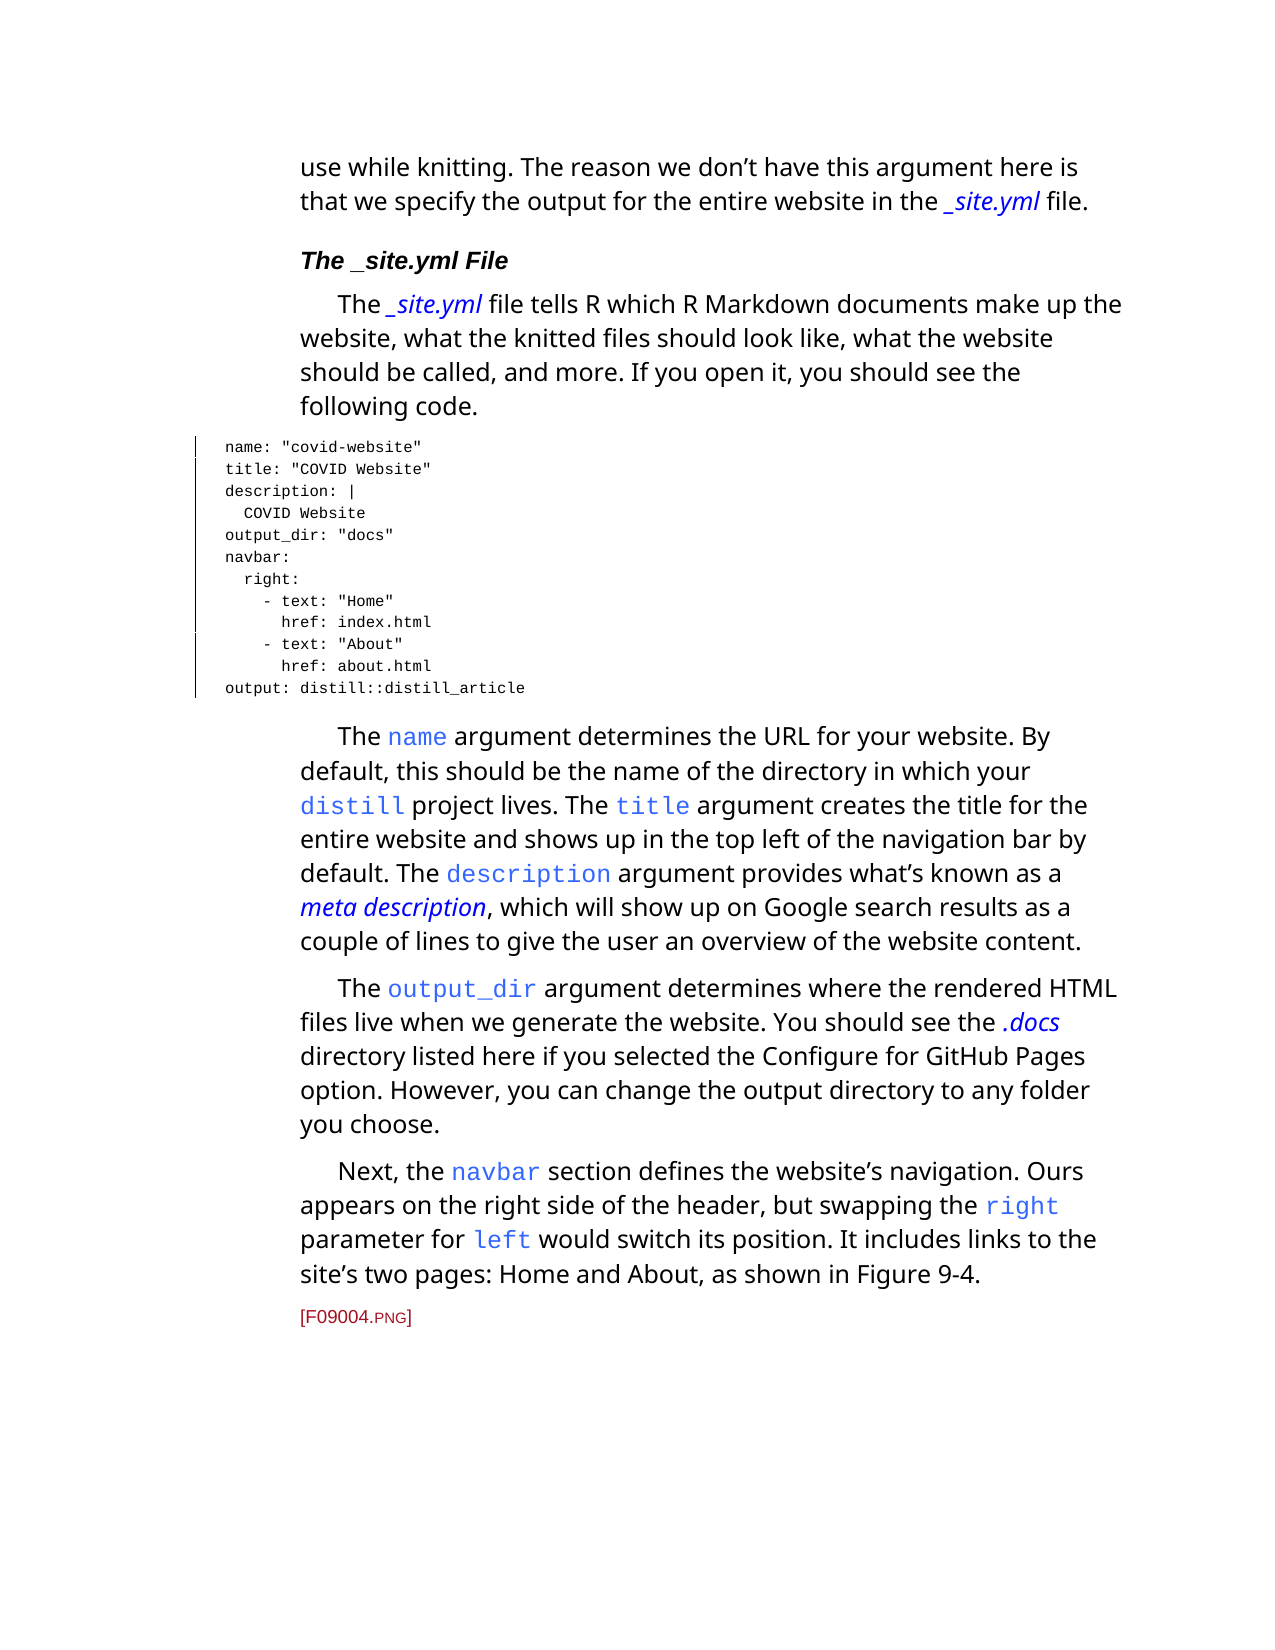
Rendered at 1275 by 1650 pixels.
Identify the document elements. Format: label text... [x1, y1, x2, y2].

text output: distill::distill_article [196, 676, 1125, 698]
text The output_dir argument determines where the rendered HTML files live when we generate the website. You should see the .docs directory listed here if you selected the Configure for GitHub Pages option. However, you can change the output directory to any folder you choose. [300, 971, 1125, 1141]
text title: "COVID Website" [196, 457, 1125, 479]
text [300, 150, 1125, 218]
text href: about.html [196, 654, 1125, 676]
text - text: "Home" [196, 589, 1125, 611]
text The _site.yml file tells R which R Markdown documents make up the website, what the knitted files should look like, what the website should be called, and more. If you open it, you should see the following code. [300, 287, 1125, 423]
text description: | [196, 479, 1125, 501]
text output_dir: "docs" [196, 523, 1125, 545]
text COVID Website [196, 501, 1125, 523]
text Next, the navbar section defines the website’s navigation. Ours appears on the right side of the header, but swapping the right parameter for left would switch its position. It includes links to the site’s two pages: Home and About, as shown in Figure 9-4. [300, 1153, 1125, 1290]
text href: index.html [196, 611, 1125, 632]
text right: [196, 567, 1125, 589]
text The name argument determines the URL for your website. By default, this should be the name of the directory in which your distill project lives. The title argument creates the title for the entire website and shows up in the top left of the navigation bar by default. The description argument provides what’s known as a meta description, which will show up on Google search results as a couple of lines to give the user an overview of the website content. [300, 719, 1125, 958]
text The _site.yml File [300, 243, 1125, 274]
text - text: "About" [196, 632, 1125, 654]
text name: "covid-website" [196, 436, 1125, 457]
text [F09004.png] [300, 1303, 1125, 1328]
text navbar: [196, 545, 1125, 567]
